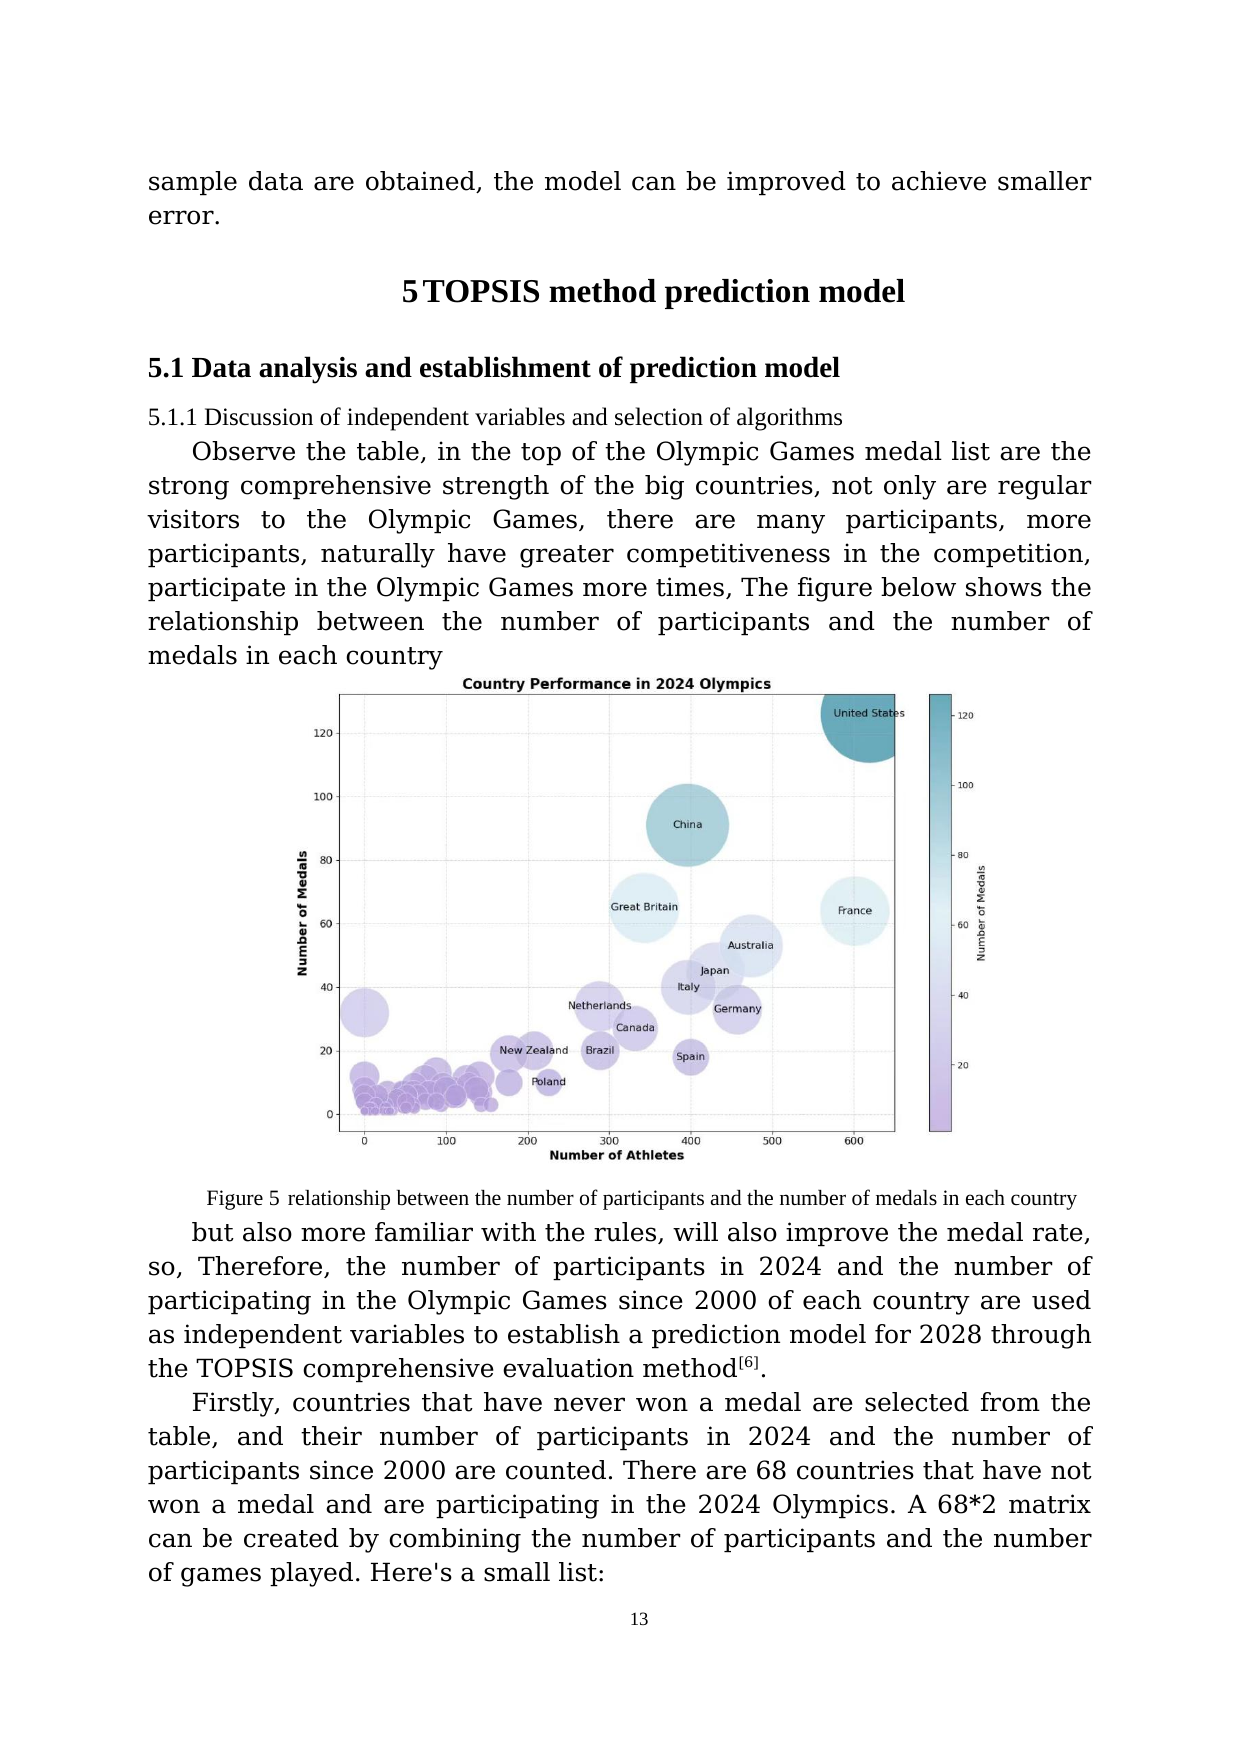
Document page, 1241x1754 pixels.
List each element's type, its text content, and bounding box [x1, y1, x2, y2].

text Observe the table, in the top of the Olympic Games medal list are the strong comprehensive strength of the big countries, not only are regular visitors to the Olympic Games, there are many participants, more participants, naturally have greater competitiveness in the competition, participate in the Olympic Games more times, The figure below shows the relationship between the number of participants and the number of medals in each country [148, 434, 1092, 672]
picture [291, 671, 993, 1168]
text 5.1 Data analysis and establishment of prediction model [148, 350, 1092, 384]
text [148, 164, 1092, 232]
list TOPSIS method prediction model [148, 257, 1092, 325]
text but also more familiar with the rules, will also improve the medal rate, so, Therefore, the number of participants in 2024 and the number of participating in the Olympic Games since 2000 of each country are used as independent variables to establish a prediction model for 2028 through the TOPSIS comprehensive evaluation method[6]. [148, 1215, 1092, 1385]
text Figure 5 relationship between the number of participants and the number of medals in each country [148, 1181, 1092, 1215]
text Firstly, countries that have never won a medal are selected from the table, and their number of participants in 2024 and the number of participants since 2000 are counted. There are 68 countries that have not won a medal and are participating in the 2024 Olympics. A 68*2 matrix can be created by combining the number of participants and the number of games played. Here's a small list: [148, 1385, 1092, 1588]
text 5.1.1 Discussion of independent variables and selection of algorithms [148, 400, 1092, 434]
